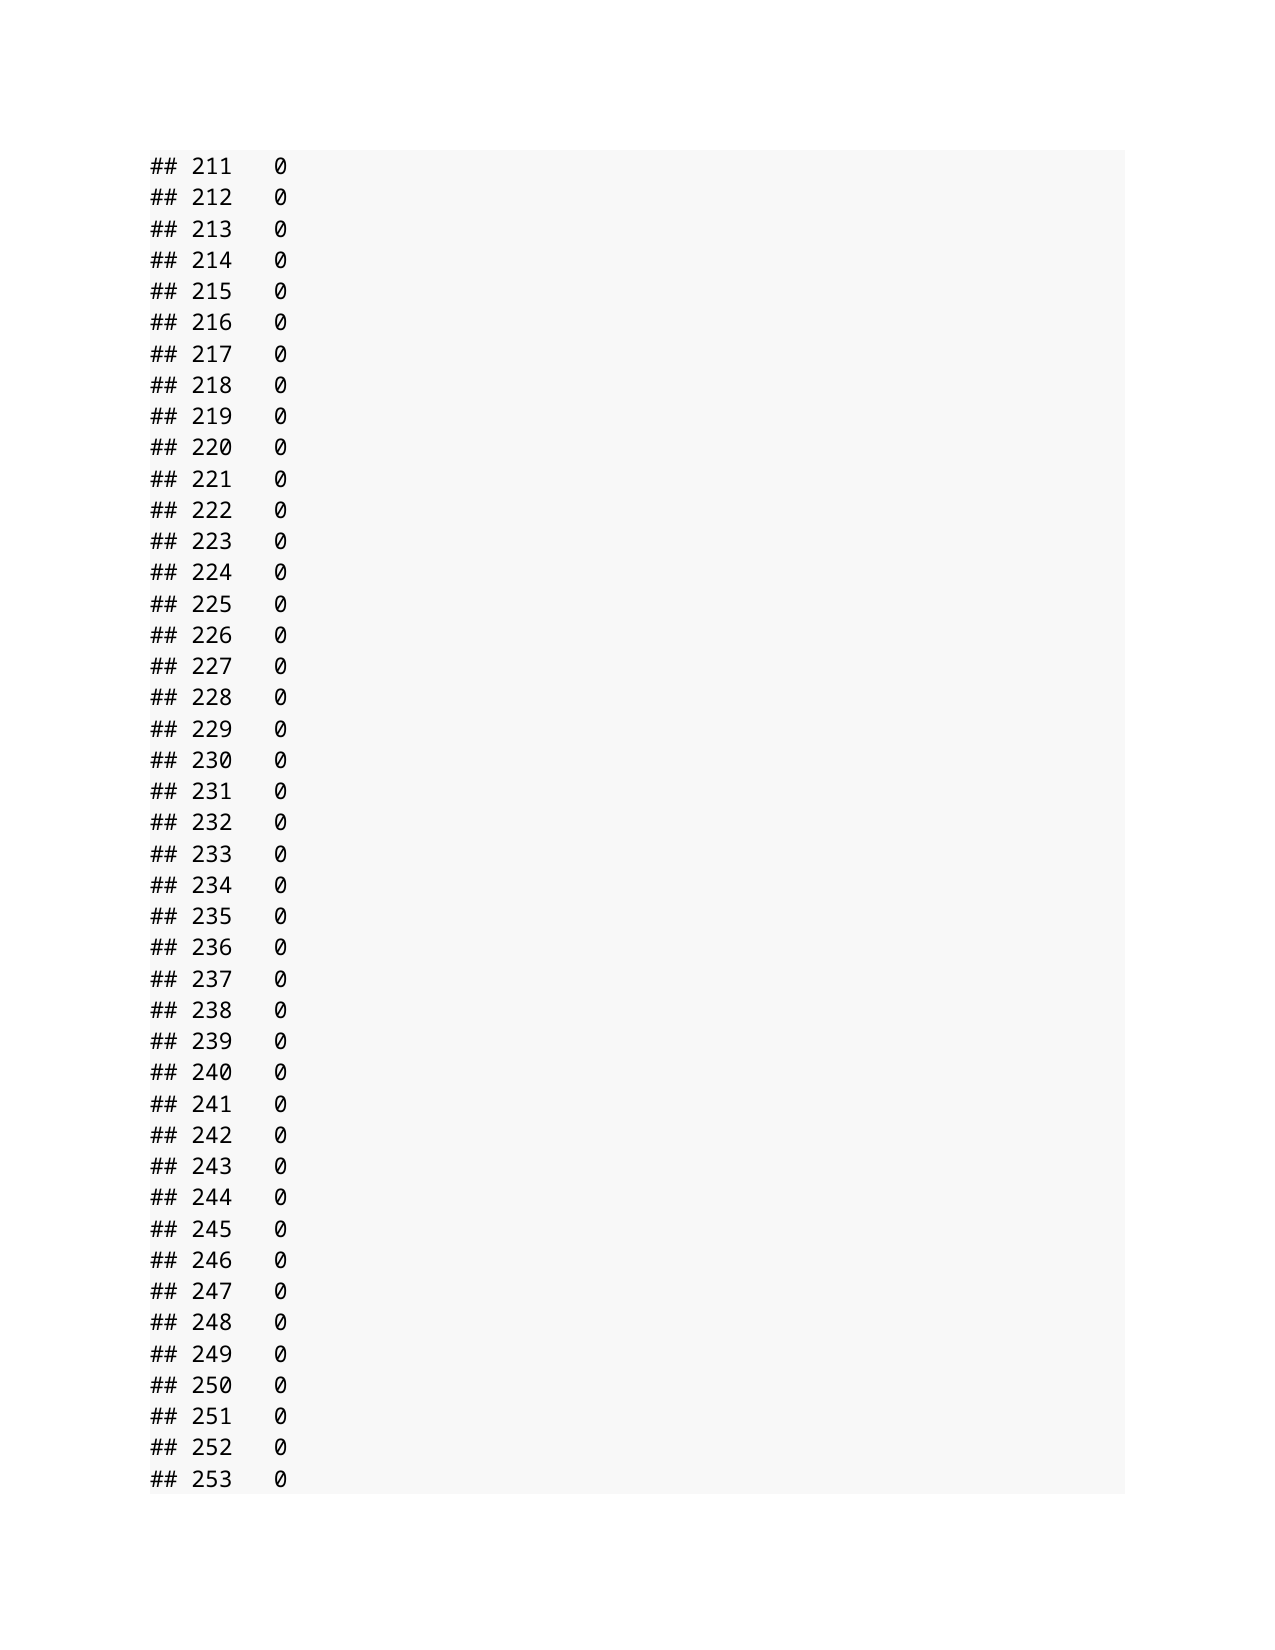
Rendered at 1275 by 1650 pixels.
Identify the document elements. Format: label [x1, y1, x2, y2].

text [150, 150, 1125, 1494]
